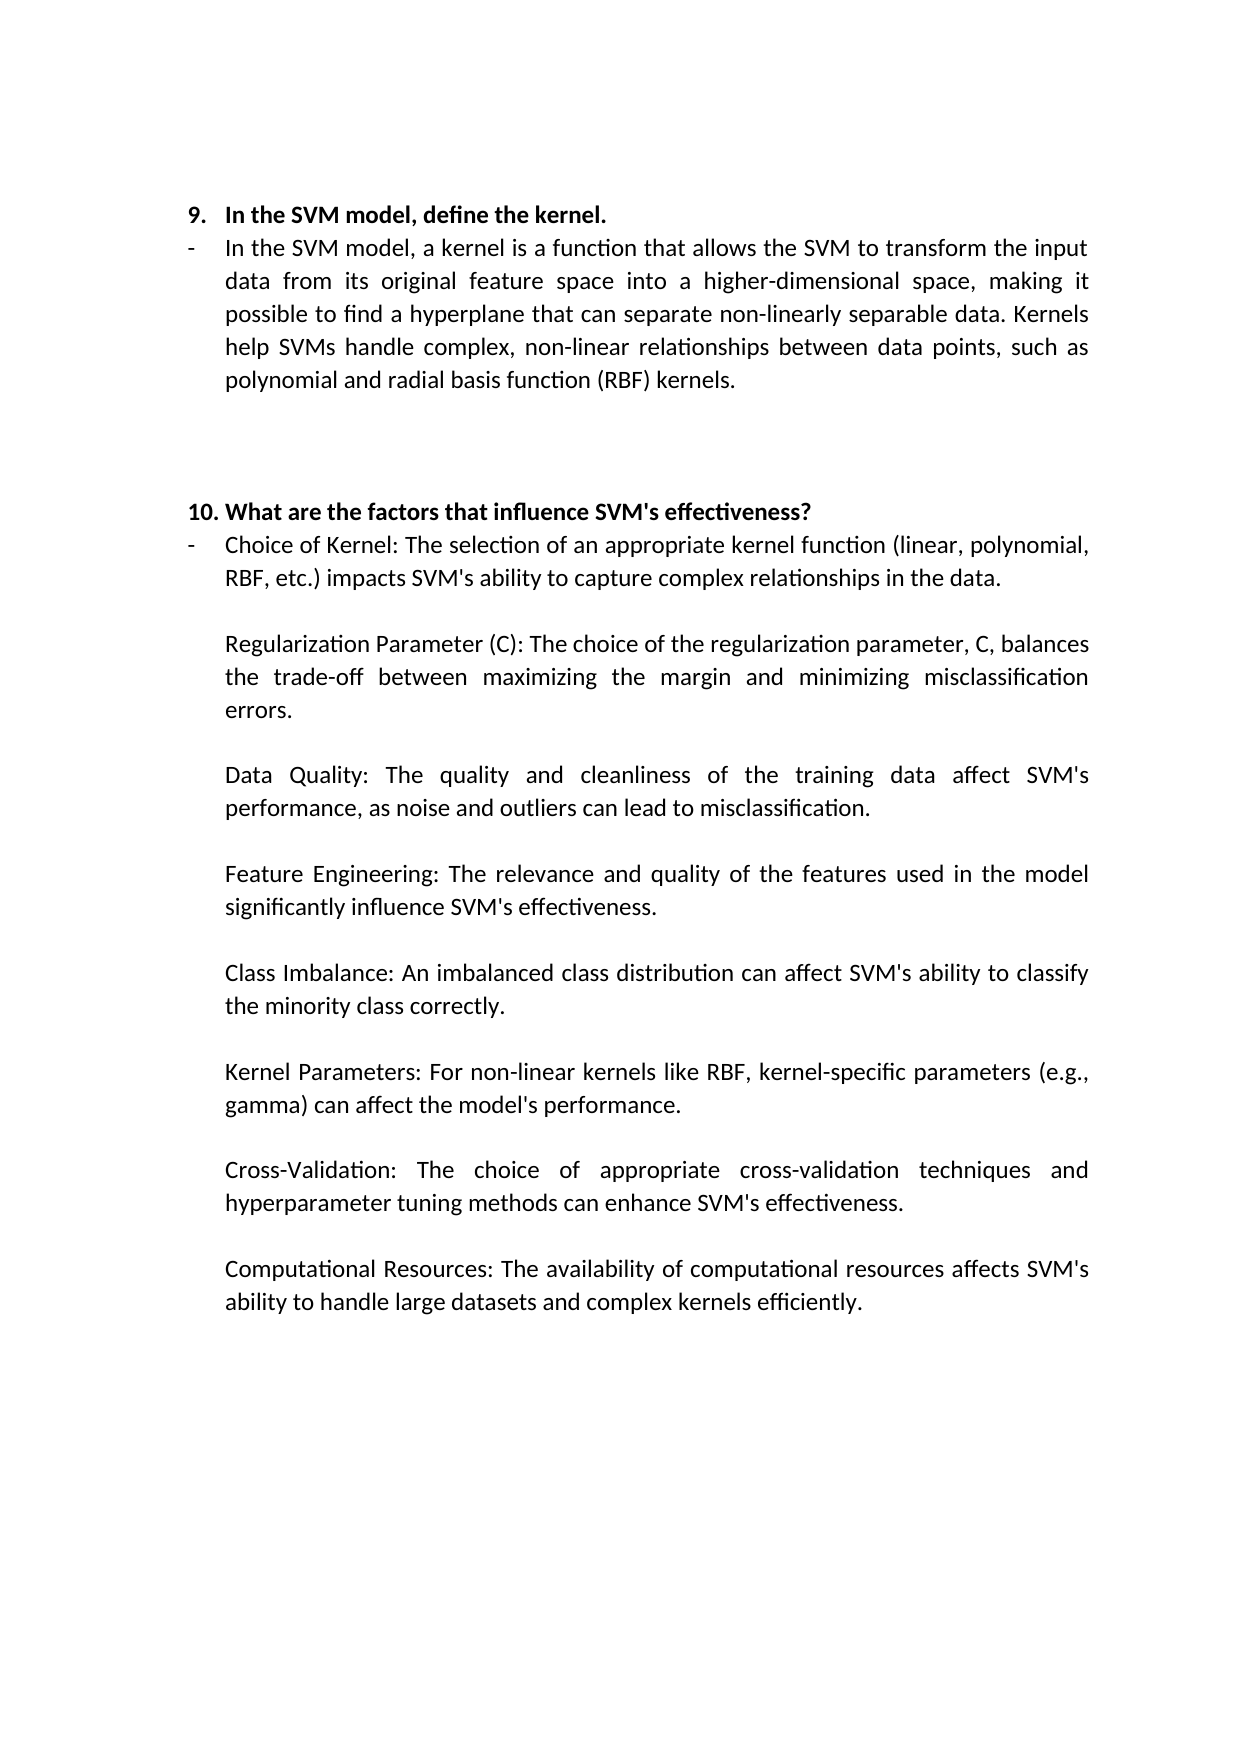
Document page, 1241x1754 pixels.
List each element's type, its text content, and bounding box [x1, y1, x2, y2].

list Choice of Kernel: The selection of an appropriate kernel function (linear, polynomial, RBF, etc.) impacts SVM's ability to capture complex relationships in the data. [187, 529, 1090, 593]
list In the SVM model, a kernel is a function that allows the SVM to transform the input data from its original feature space into a higher-dimensional space, making it possible to find a hyperplane that can separate non-linearly separable data. Kernels help SVMs handle complex, non-linear relationships between data points, such as polynomial and radial basis function (RBF) kernels. [187, 232, 1090, 395]
list What are the factors that influence SVM's effectiveness? [187, 496, 1090, 527]
list In the SVM model, define the kernel. [187, 199, 1090, 230]
list Data Quality: The quality and cleanliness of the training data affect SVM's performance, as noise and outliers can lead to misclassification. [225, 759, 1090, 823]
list Kernel Parameters: For non-linear kernels like RBF, kernel-specific parameters (e.g., gamma) can affect the model's performance. [225, 1056, 1090, 1119]
list Computational Resources: The availability of computational resources affects SVM's ability to handle large datasets and complex kernels efficiently. [225, 1253, 1090, 1317]
list Regularization Parameter (C): The choice of the regularization parameter, C, balances the trade-off between maximizing the margin and minimizing misclassification errors. [225, 628, 1090, 724]
list Class Imbalance: An imbalanced class distribution can affect SVM's ability to classify the minority class correctly. [225, 957, 1090, 1021]
list Feature Engineering: The relevance and quality of the features used in the model significantly influence SVM's effectiveness. [225, 858, 1090, 922]
list Cross-Validation: The choice of appropriate cross-validation techniques and hyperparameter tuning methods can enhance SVM's effectiveness. [225, 1154, 1090, 1218]
